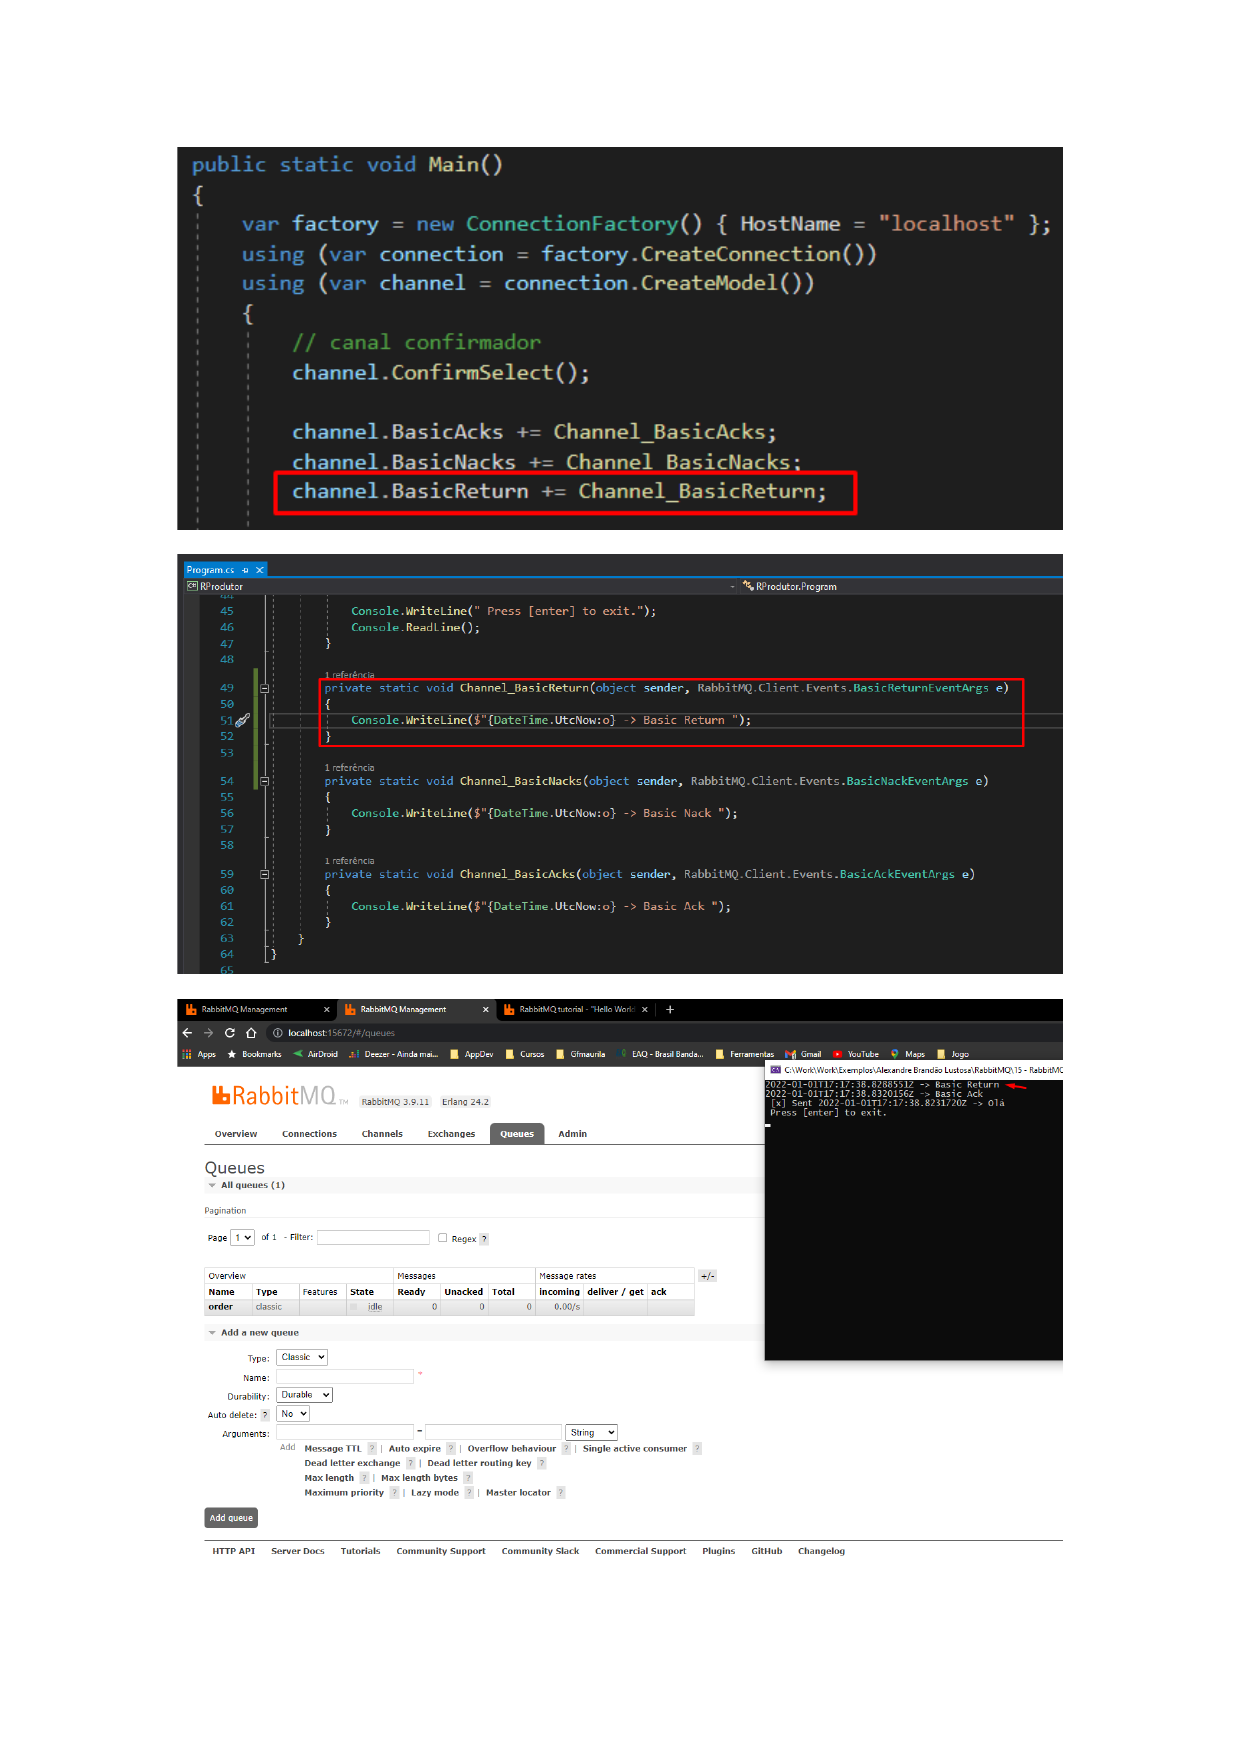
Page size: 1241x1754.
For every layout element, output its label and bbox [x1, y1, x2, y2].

picture [177, 999, 1063, 1581]
picture [177, 147, 1063, 530]
picture [177, 554, 1063, 974]
